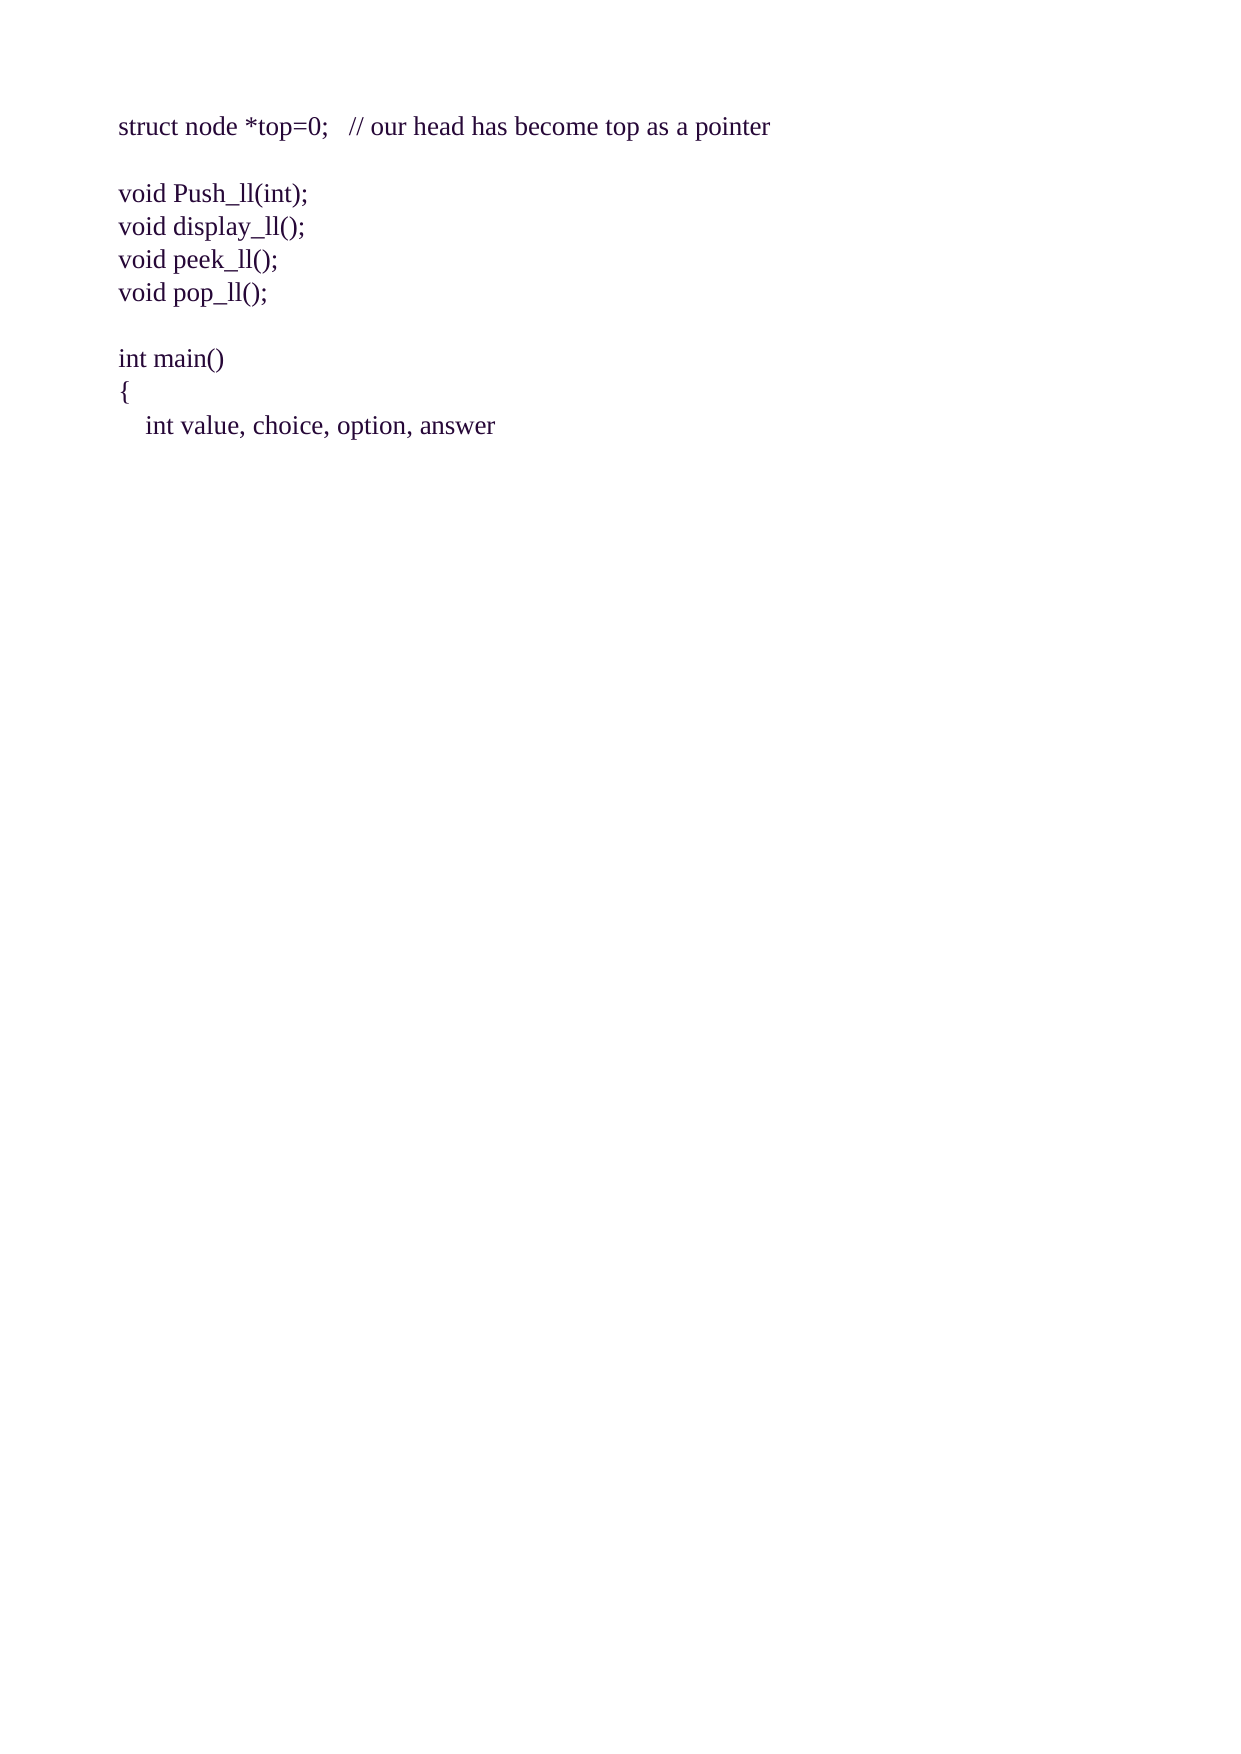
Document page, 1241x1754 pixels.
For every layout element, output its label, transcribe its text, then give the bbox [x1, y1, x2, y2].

text { [118, 376, 1130, 407]
text int value, choice, option, answer [145, 409, 1130, 440]
text void Push_ll(int); void display_ll(); void peek_ll(); void pop_ll(); [118, 177, 321, 307]
text int main() [118, 342, 1130, 373]
text struct node *top=0; // our head has become top as a pointer [118, 110, 1130, 142]
